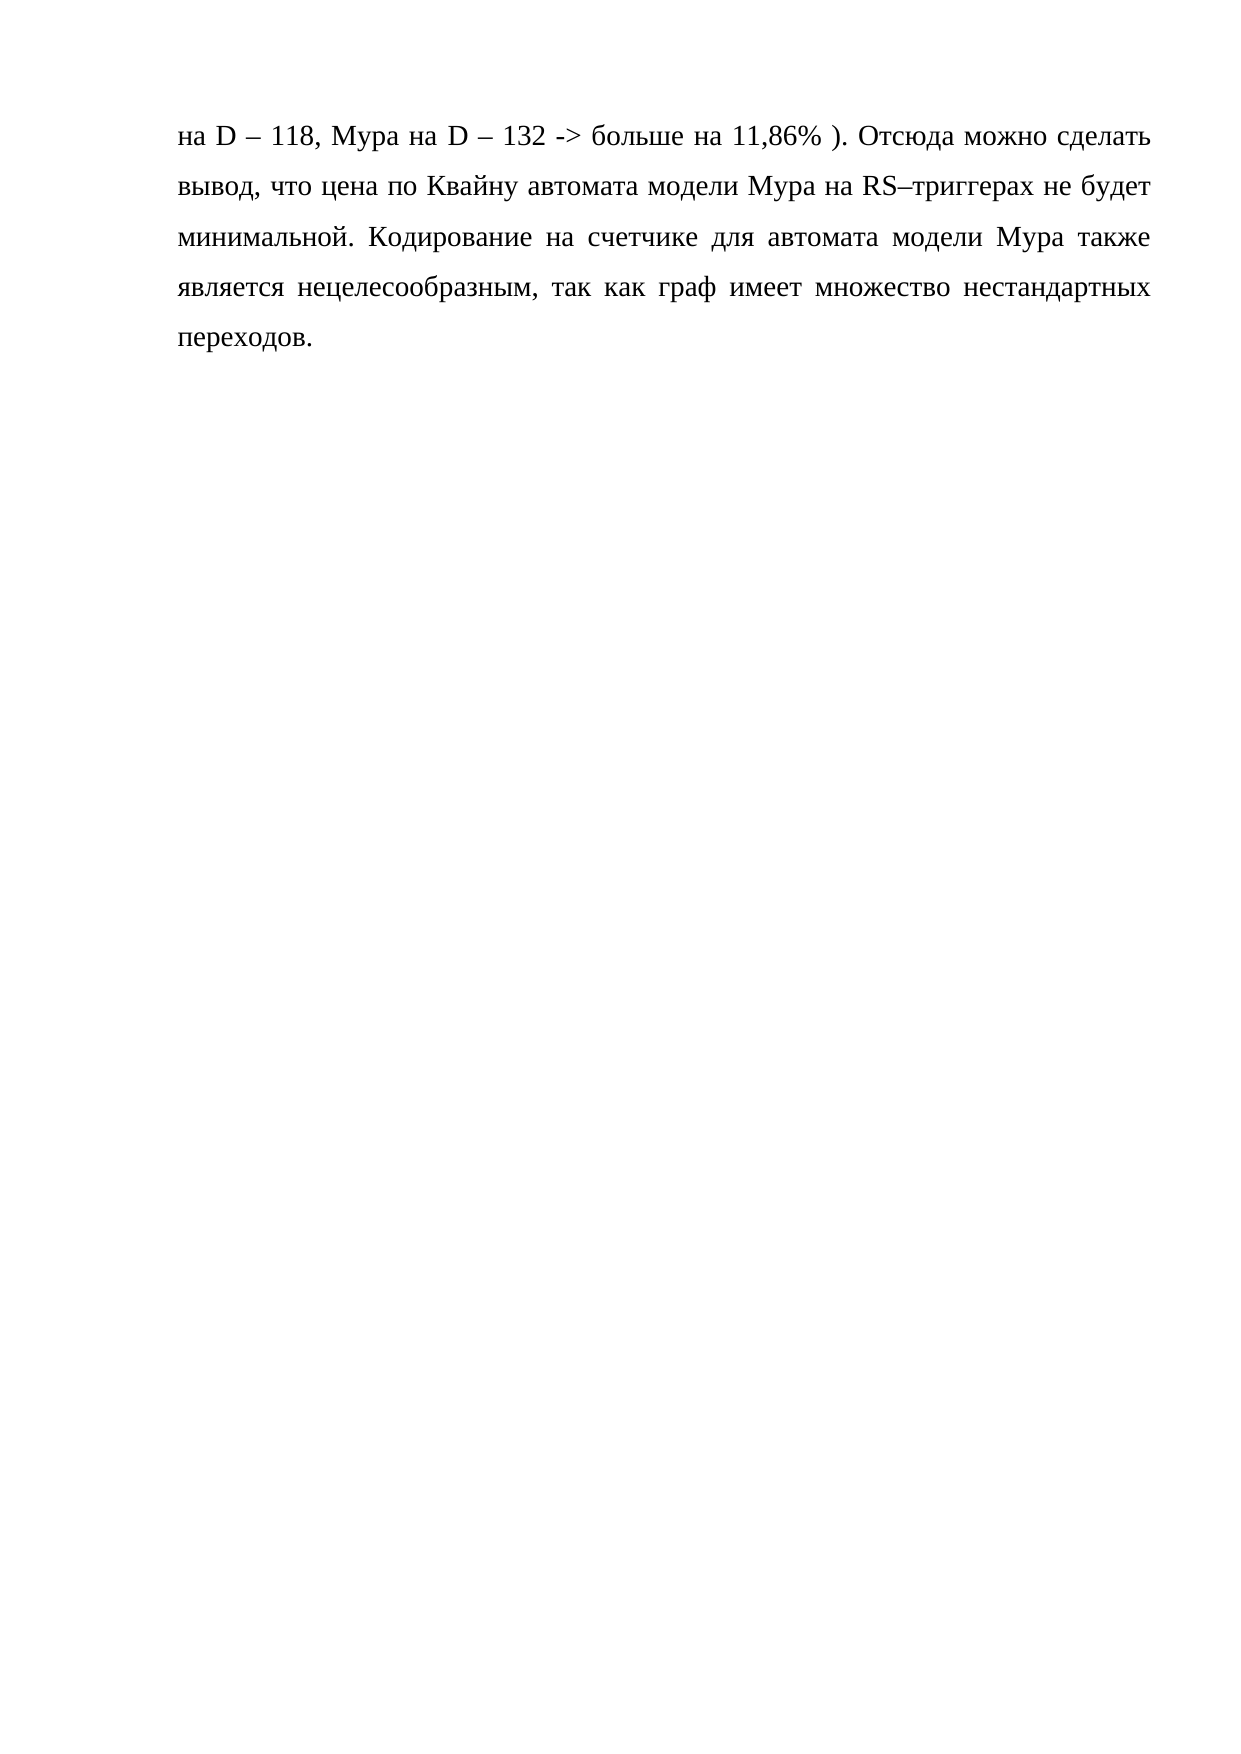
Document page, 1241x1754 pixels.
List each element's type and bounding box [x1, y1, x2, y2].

text [177, 118, 1152, 353]
